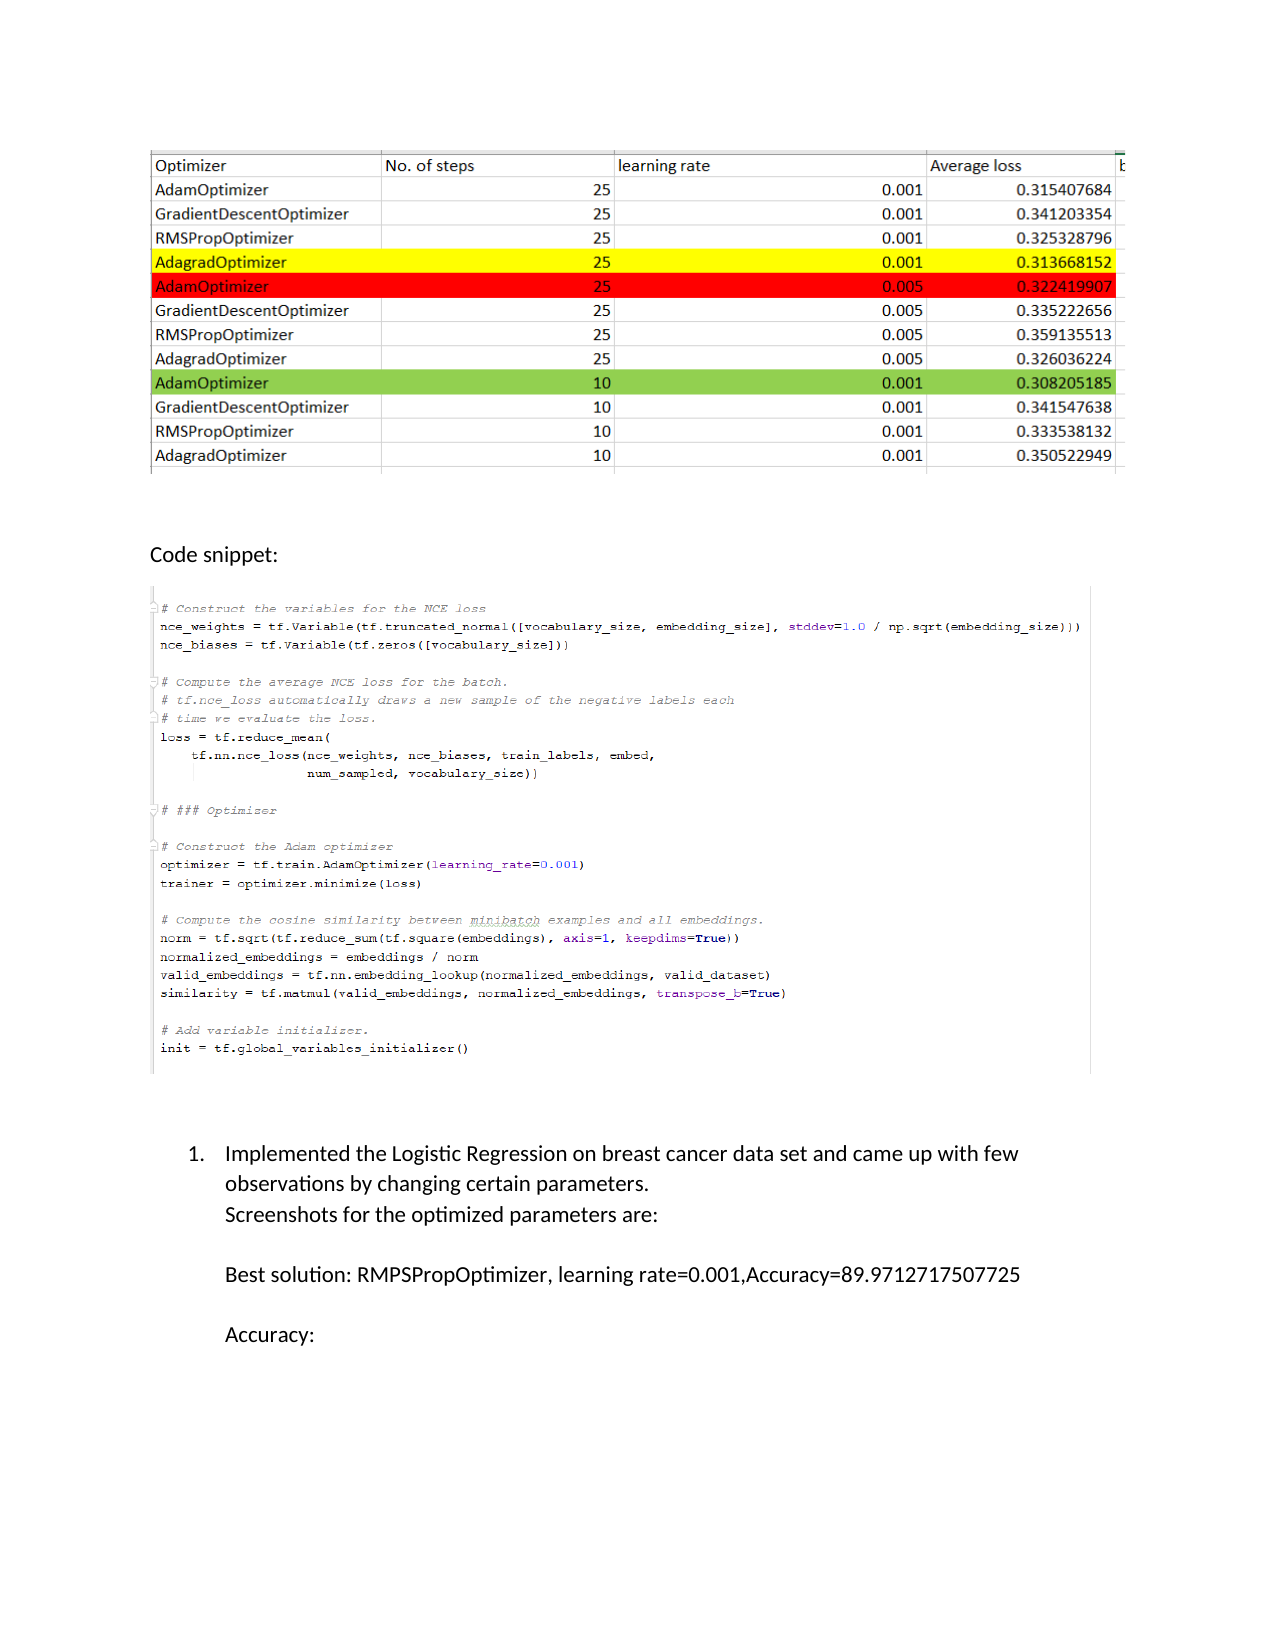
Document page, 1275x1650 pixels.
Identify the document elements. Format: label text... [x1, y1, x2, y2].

list Best solution: RMPSPropOptimizer, learning rate=0.001,Accuracy=89.9712717507725 [225, 1260, 1125, 1288]
picture [150, 586, 1125, 1074]
picture [150, 150, 1125, 474]
list Accuracy: [225, 1321, 1125, 1349]
list Screenshots for the optimized parameters are: [225, 1200, 1125, 1228]
text Code snippet: [150, 540, 1125, 568]
list Implemented the Logistic Regression on breast cancer data set and came up with few observations by changing certain parameters. [187, 1139, 1125, 1198]
